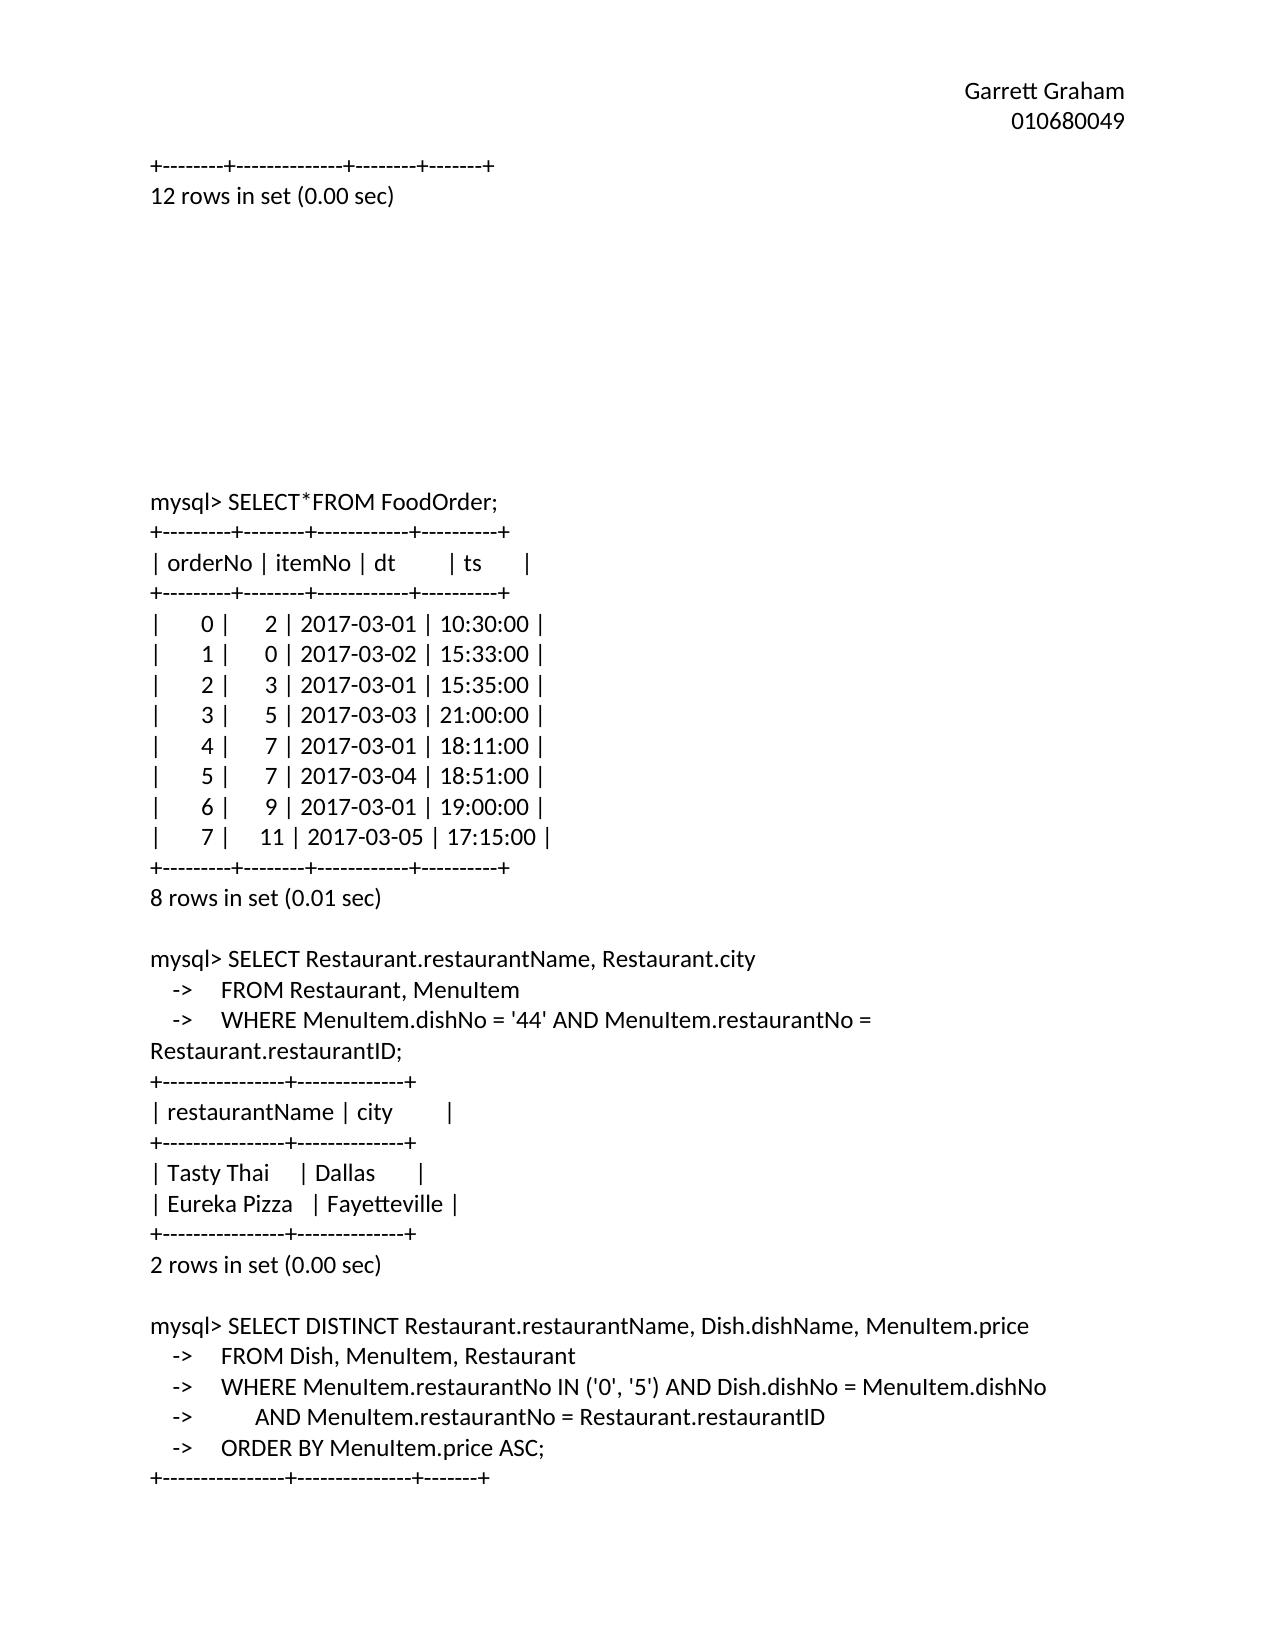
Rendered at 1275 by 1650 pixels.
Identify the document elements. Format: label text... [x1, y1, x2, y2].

text -> FROM Restaurant, MenuItem [150, 974, 1125, 1004]
text | 0 | 2 | 2017-03-01 | 10:30:00 | [150, 608, 1125, 638]
text mysql> SELECT DISTINCT Restaurant.restaurantName, Dish.dishName, MenuItem.price [150, 1310, 1125, 1340]
text +----------------+--------------+ [150, 1218, 1125, 1249]
text | restaurantName | city | [150, 1096, 1125, 1127]
text mysql> SELECT*FROM FoodOrder; [150, 486, 1125, 516]
text -> FROM Dish, MenuItem, Restaurant [150, 1340, 1125, 1371]
text -> WHERE MenuItem.restaurantNo IN ('0', '5') AND Dish.dishNo = MenuItem.dishNo [150, 1371, 1125, 1401]
text | 5 | 7 | 2017-03-04 | 18:51:00 | [150, 760, 1125, 791]
text | 2 | 3 | 2017-03-01 | 15:35:00 | [150, 669, 1125, 699]
text -> ORDER BY MenuItem.price ASC; [150, 1432, 1125, 1462]
text +--------+--------------+--------+-------+ [150, 150, 1125, 181]
text | 4 | 7 | 2017-03-01 | 18:11:00 | [150, 730, 1125, 760]
text | 7 | 11 | 2017-03-05 | 17:15:00 | [150, 821, 1125, 852]
text +---------+--------+------------+----------+ [150, 516, 1125, 547]
text +----------------+--------------+ [150, 1127, 1125, 1157]
text -> WHERE MenuItem.dishNo = '44' AND MenuItem.restaurantNo = Restaurant.restaurantID; [150, 1004, 1125, 1066]
text +----------------+--------------+ [150, 1066, 1125, 1096]
text +---------+--------+------------+----------+ [150, 852, 1125, 882]
text 12 rows in set (0.00 sec) [150, 181, 1125, 211]
text | 6 | 9 | 2017-03-01 | 19:00:00 | [150, 791, 1125, 821]
text 2 rows in set (0.00 sec) [150, 1249, 1125, 1279]
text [150, 1462, 1125, 1493]
text | Eureka Pizza | Fayetteville | [150, 1188, 1125, 1218]
text 8 rows in set (0.01 sec) [150, 882, 1125, 913]
text | Tasty Thai | Dallas | [150, 1157, 1125, 1188]
text | 1 | 0 | 2017-03-02 | 15:33:00 | [150, 638, 1125, 669]
text mysql> SELECT Restaurant.restaurantName, Restaurant.city [150, 943, 1125, 974]
text +---------+--------+------------+----------+ [150, 577, 1125, 608]
text | 3 | 5 | 2017-03-03 | 21:00:00 | [150, 699, 1125, 730]
text | orderNo | itemNo | dt | ts | [150, 547, 1125, 577]
text -> AND MenuItem.restaurantNo = Restaurant.restaurantID [150, 1401, 1125, 1432]
